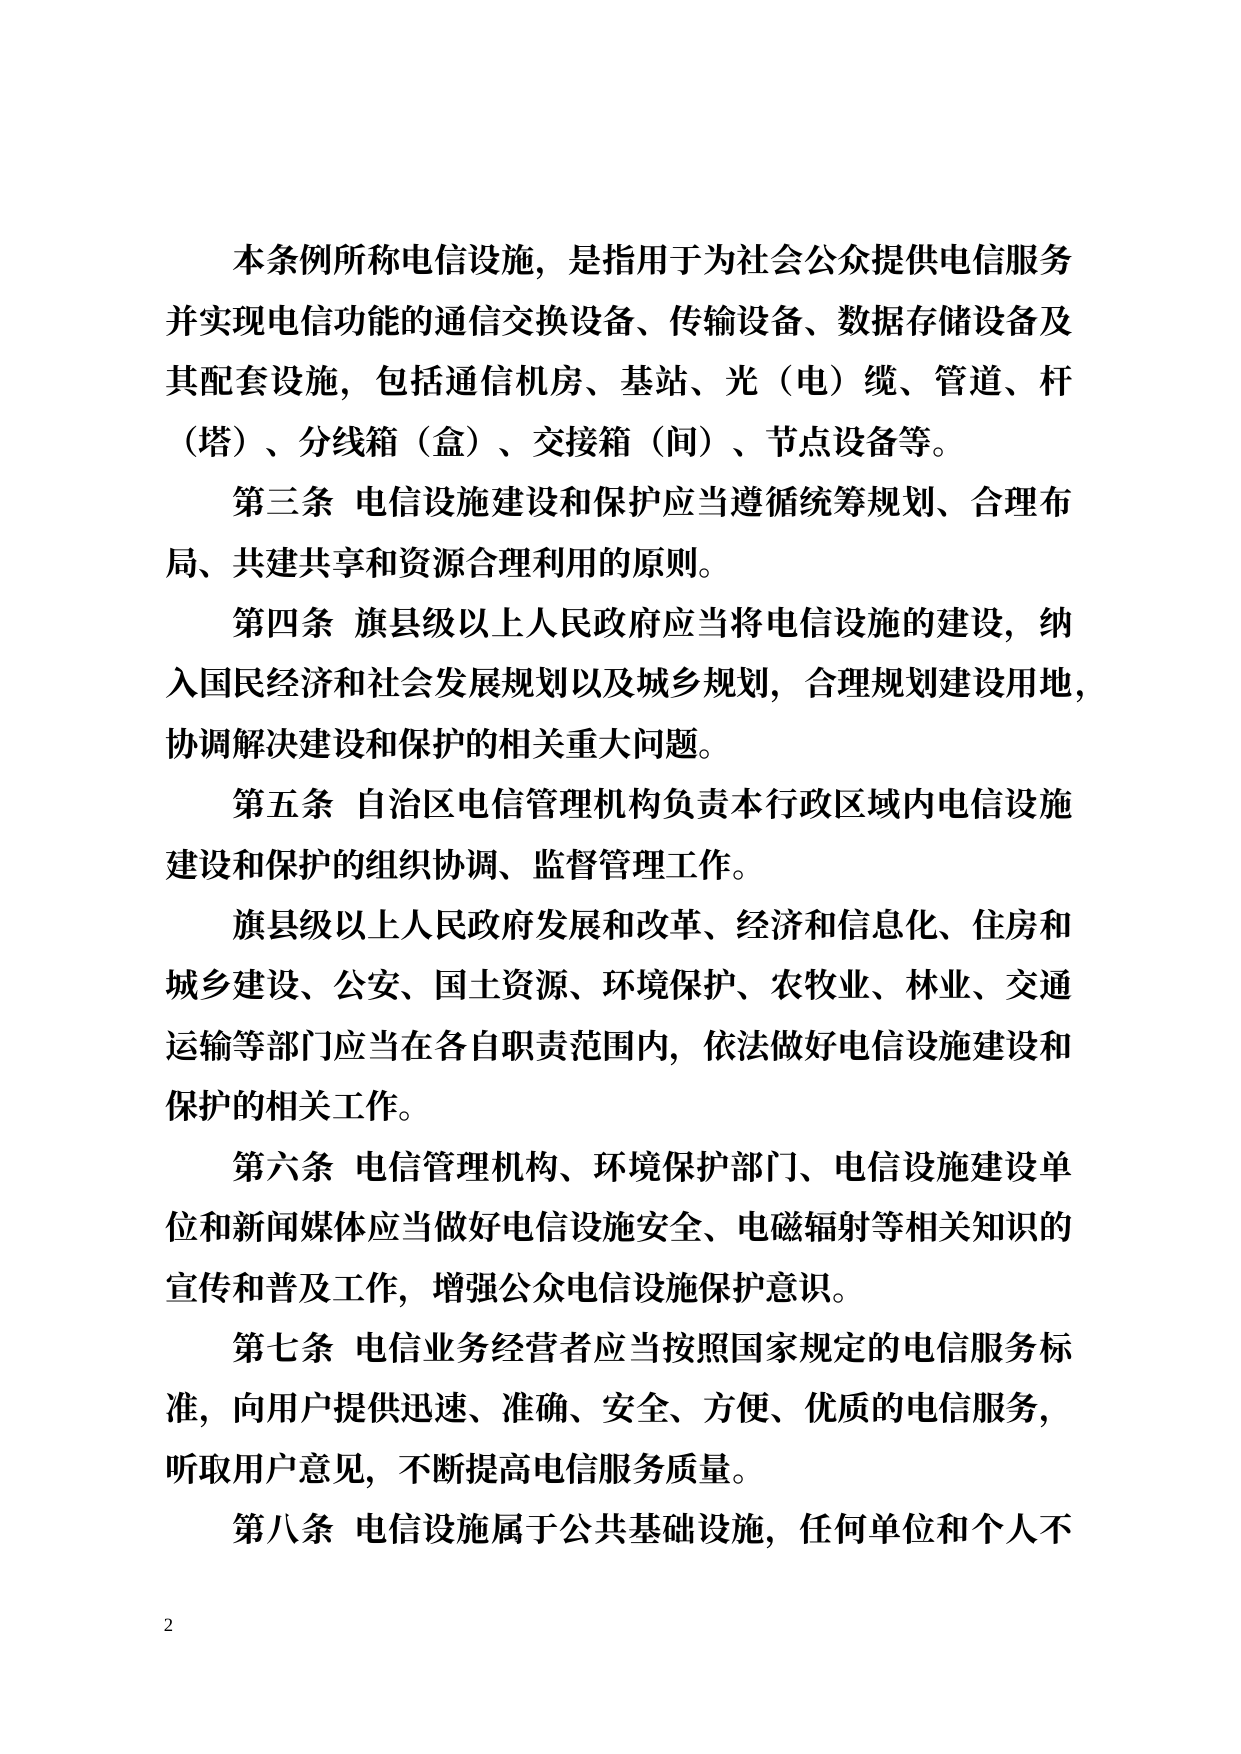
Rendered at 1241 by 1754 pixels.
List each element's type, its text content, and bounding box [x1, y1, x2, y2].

text 第六条 电信管理机构、环境保护部门、电信设施建设单位和新闻媒体应当做好电信设施安全、电磁辐射等相关知识的宣传和普及工作，增强公众电信设施保护意识。 [165, 1131, 1075, 1312]
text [165, 1493, 1075, 1554]
text 第七条 电信业务经营者应当按照国家规定的电信服务标准，向用户提供迅速、准确、安全、方便、优质的电信服务，听取用户意见，不断提高电信服务质量。 [165, 1312, 1075, 1493]
text 旗县级以上人民政府发展和改革、经济和信息化、住房和城乡建设、公安、国土资源、环境保护、农牧业、林业、交通运输等部门应当在各自职责范围内，依法做好电信设施建设和保护的相关工作。 [165, 889, 1075, 1131]
text 第四条 旗县级以上人民政府应当将电信设施的建设，纳入国民经济和社会发展规划以及城乡规划，合理规划建设用地，协调解决建设和保护的相关重大问题。 [165, 587, 1075, 768]
text 本条例所称电信设施，是指用于为社会公众提供电信服务并实现电信功能的通信交换设备、传输设备、数据存储设备及其配套设施，包括通信机房、基站、光（电）缆、管道、杆（塔）、分线箱（盒）、交接箱（间）、节点设备等。 [165, 224, 1075, 466]
text 第三条 电信设施建设和保护应当遵循统筹规划、合理布局、共建共享和资源合理利用的原则。 [165, 466, 1075, 587]
text 第五条 自治区电信管理机构负责本行政区域内电信设施建设和保护的组织协调、监督管理工作。 [165, 768, 1075, 889]
